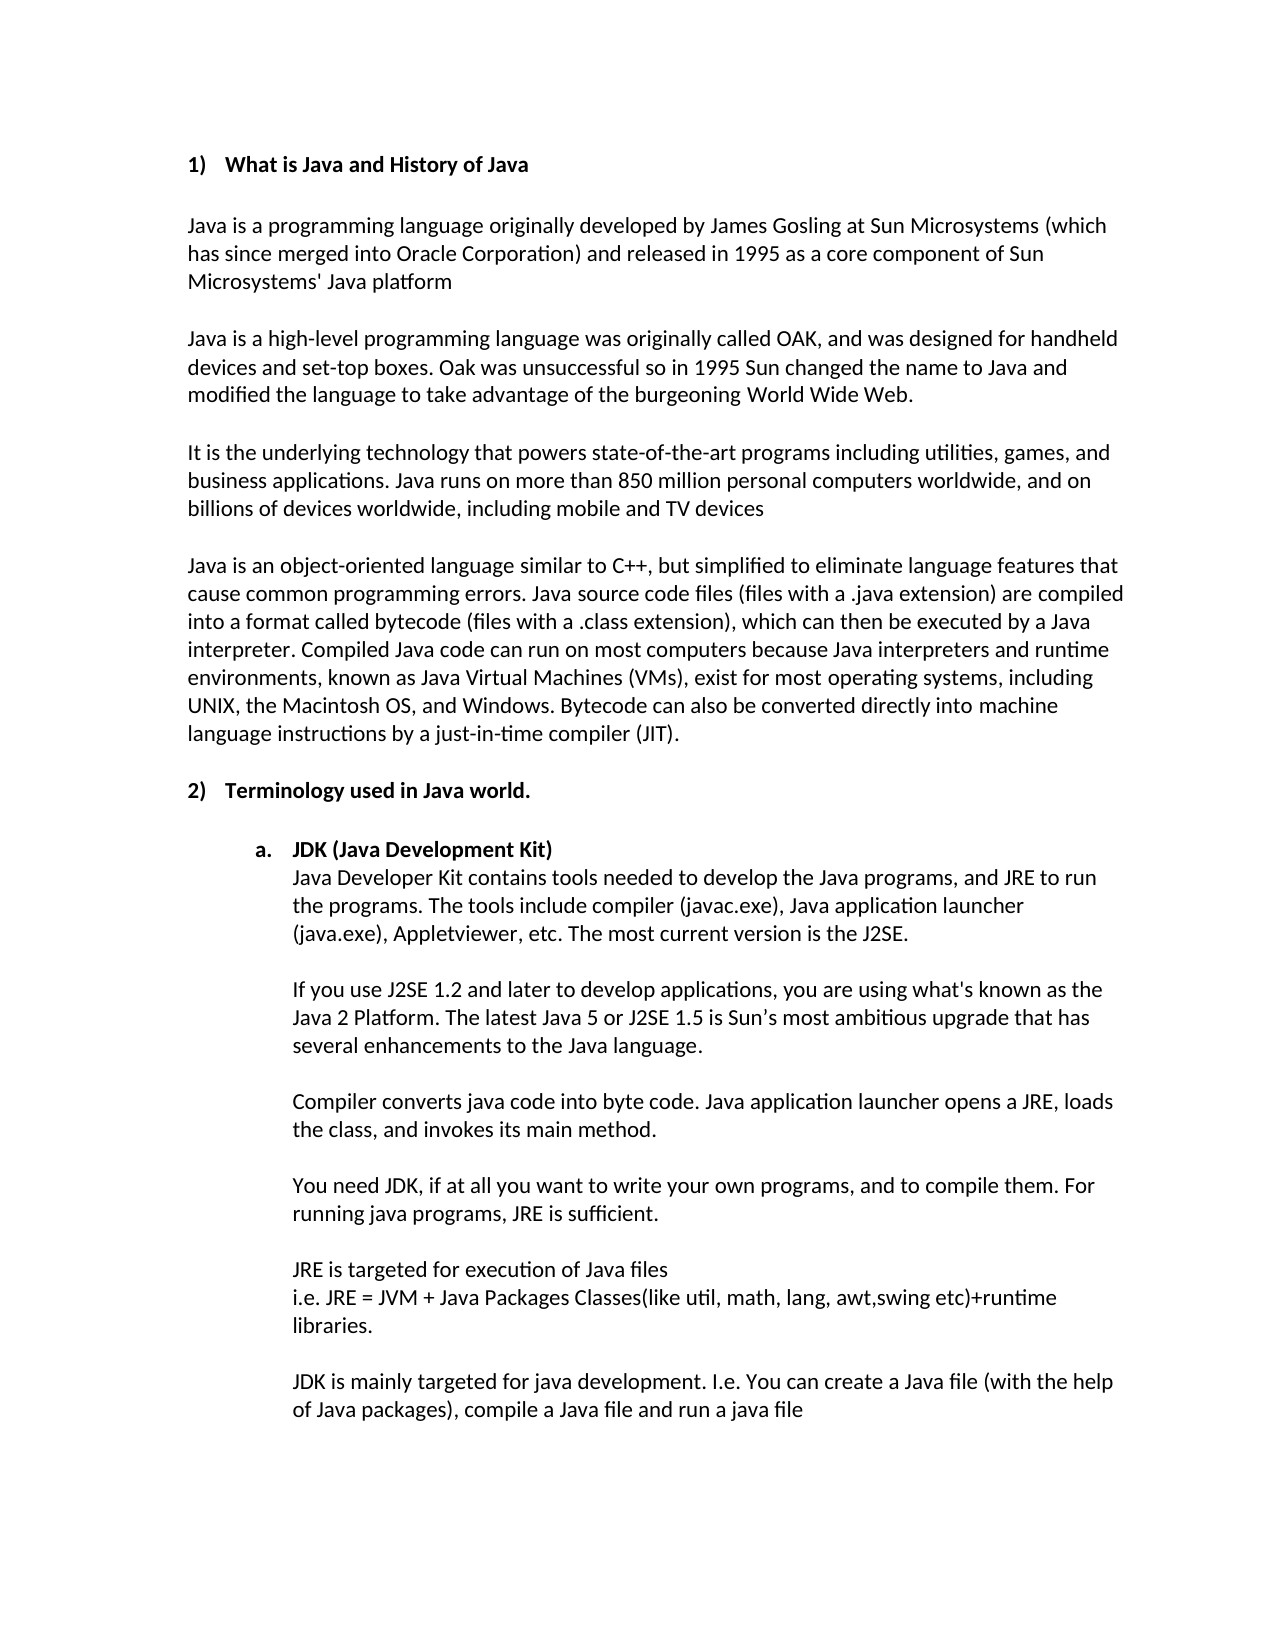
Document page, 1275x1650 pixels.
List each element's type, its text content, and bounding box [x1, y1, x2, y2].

text Java is a high-level programming language was originally called OAK, and was designed for handheld devices and set-top boxes. Oak was unsuccessful so in 1995 Sun changed the name to Java and modified the language to take advantage of the burgeoning World Wide Web. [187, 324, 1125, 409]
list What is Java and History of Java [187, 150, 1125, 178]
text Java is a programming language originally developed by James Gosling at Sun Microsystems (which has since merged into Oracle Corporation) and released in 1995 as a core component of Sun Microsystems' Java platform [187, 211, 1125, 295]
text It is the underlying technology that powers state-of-the-art programs including utilities, games, and business applications. Java runs on more than 850 million personal computers worldwide, and on billions of devices worldwide, including mobile and TV devices [187, 438, 1125, 522]
list Terminology used in Java world. [187, 776, 1125, 804]
table_cell [141, 834, 1125, 1500]
text Java is an object-oriented language similar to C++, but simplified to eliminate language features that cause common programming errors. Java source code files (files with a .java extension) are compiled into a format called bytecode (files with a .class extension), which can then be executed by a Java interpreter. Compiled Java code can run on most computers because Java interpreters and runtime environments, known as Java Virtual Machines (VMs), exist for most operating systems, including UNIX, the Macintosh OS, and Windows. Bytecode can also be converted directly into machine language instructions by a just-in-time compiler (JIT). [187, 551, 1125, 747]
